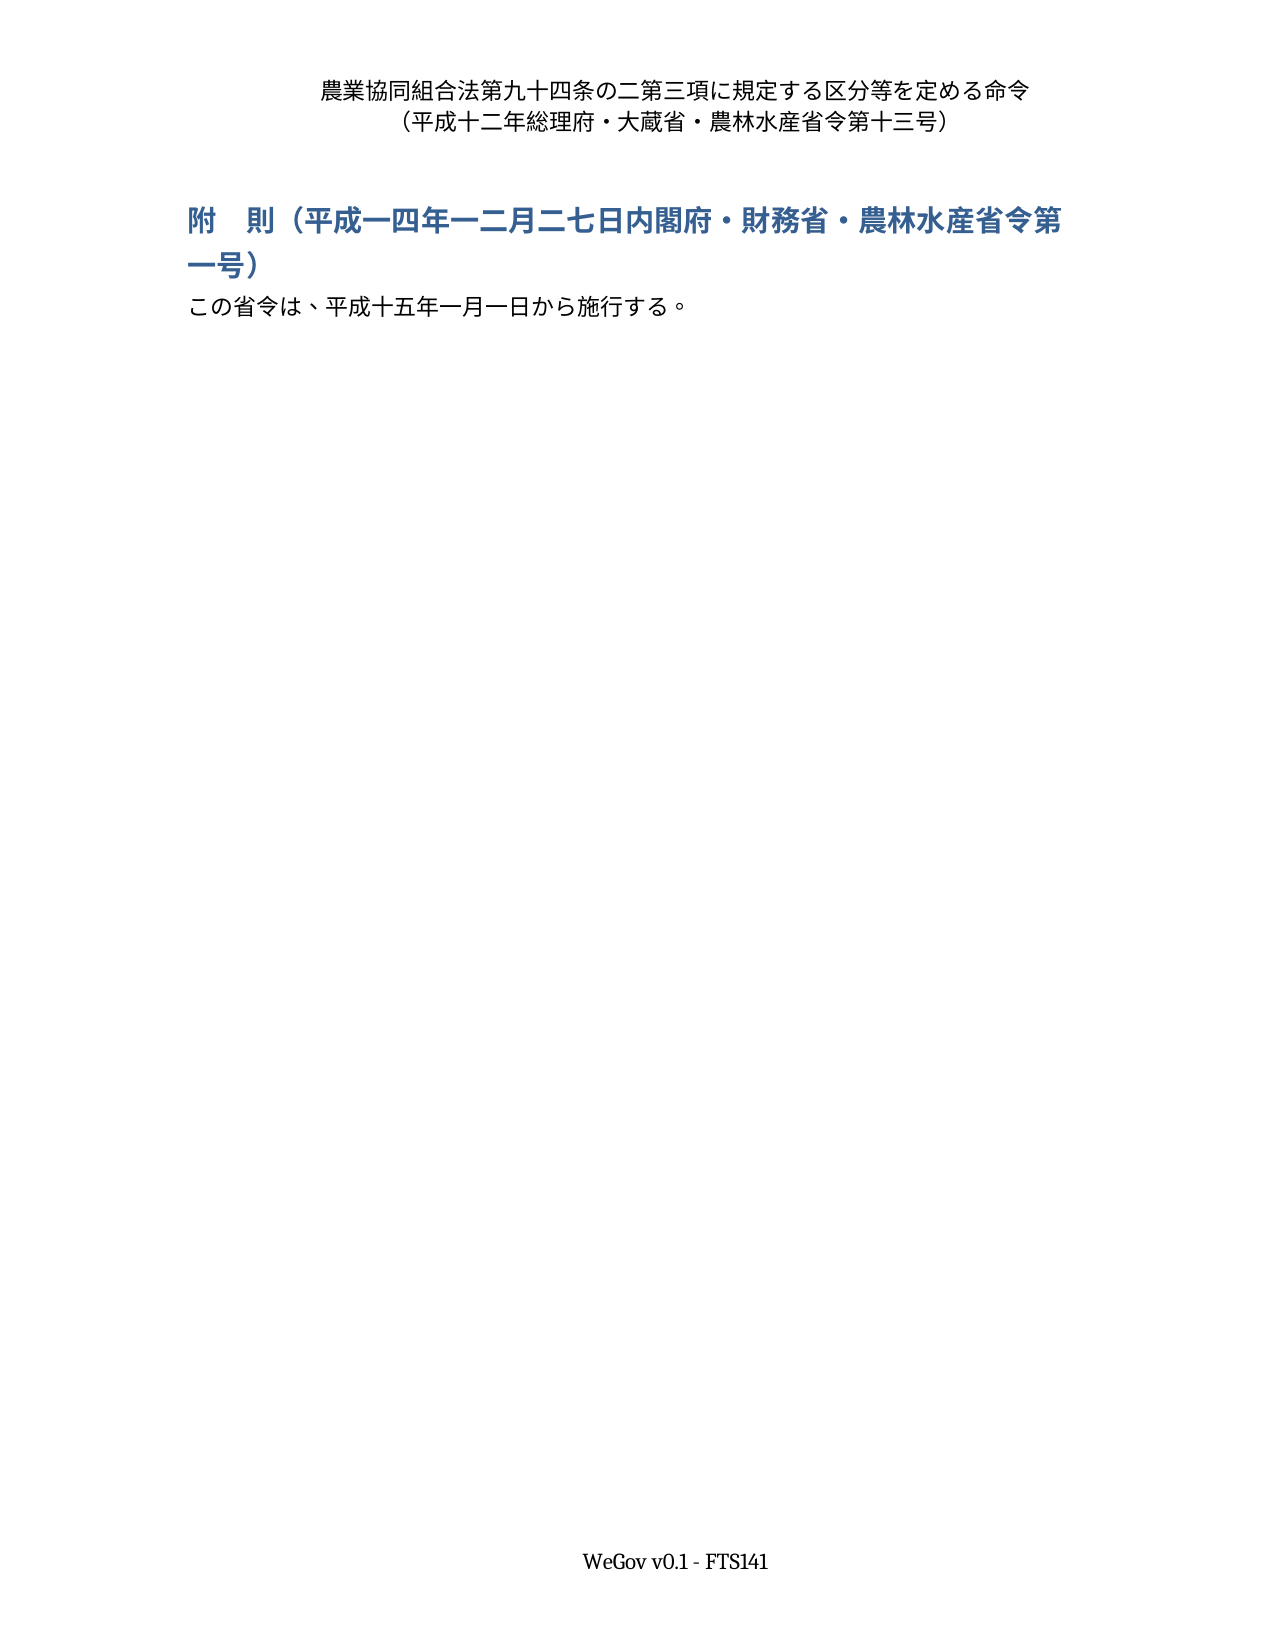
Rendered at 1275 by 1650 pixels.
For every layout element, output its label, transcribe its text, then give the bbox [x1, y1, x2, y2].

subtitle 附 則（平成一四年一二月二七日内閣府・財務省・農林水産省令第一号） [187, 200, 1087, 285]
text この省令は、平成十五年一月一日から施行する。 [187, 291, 1087, 322]
